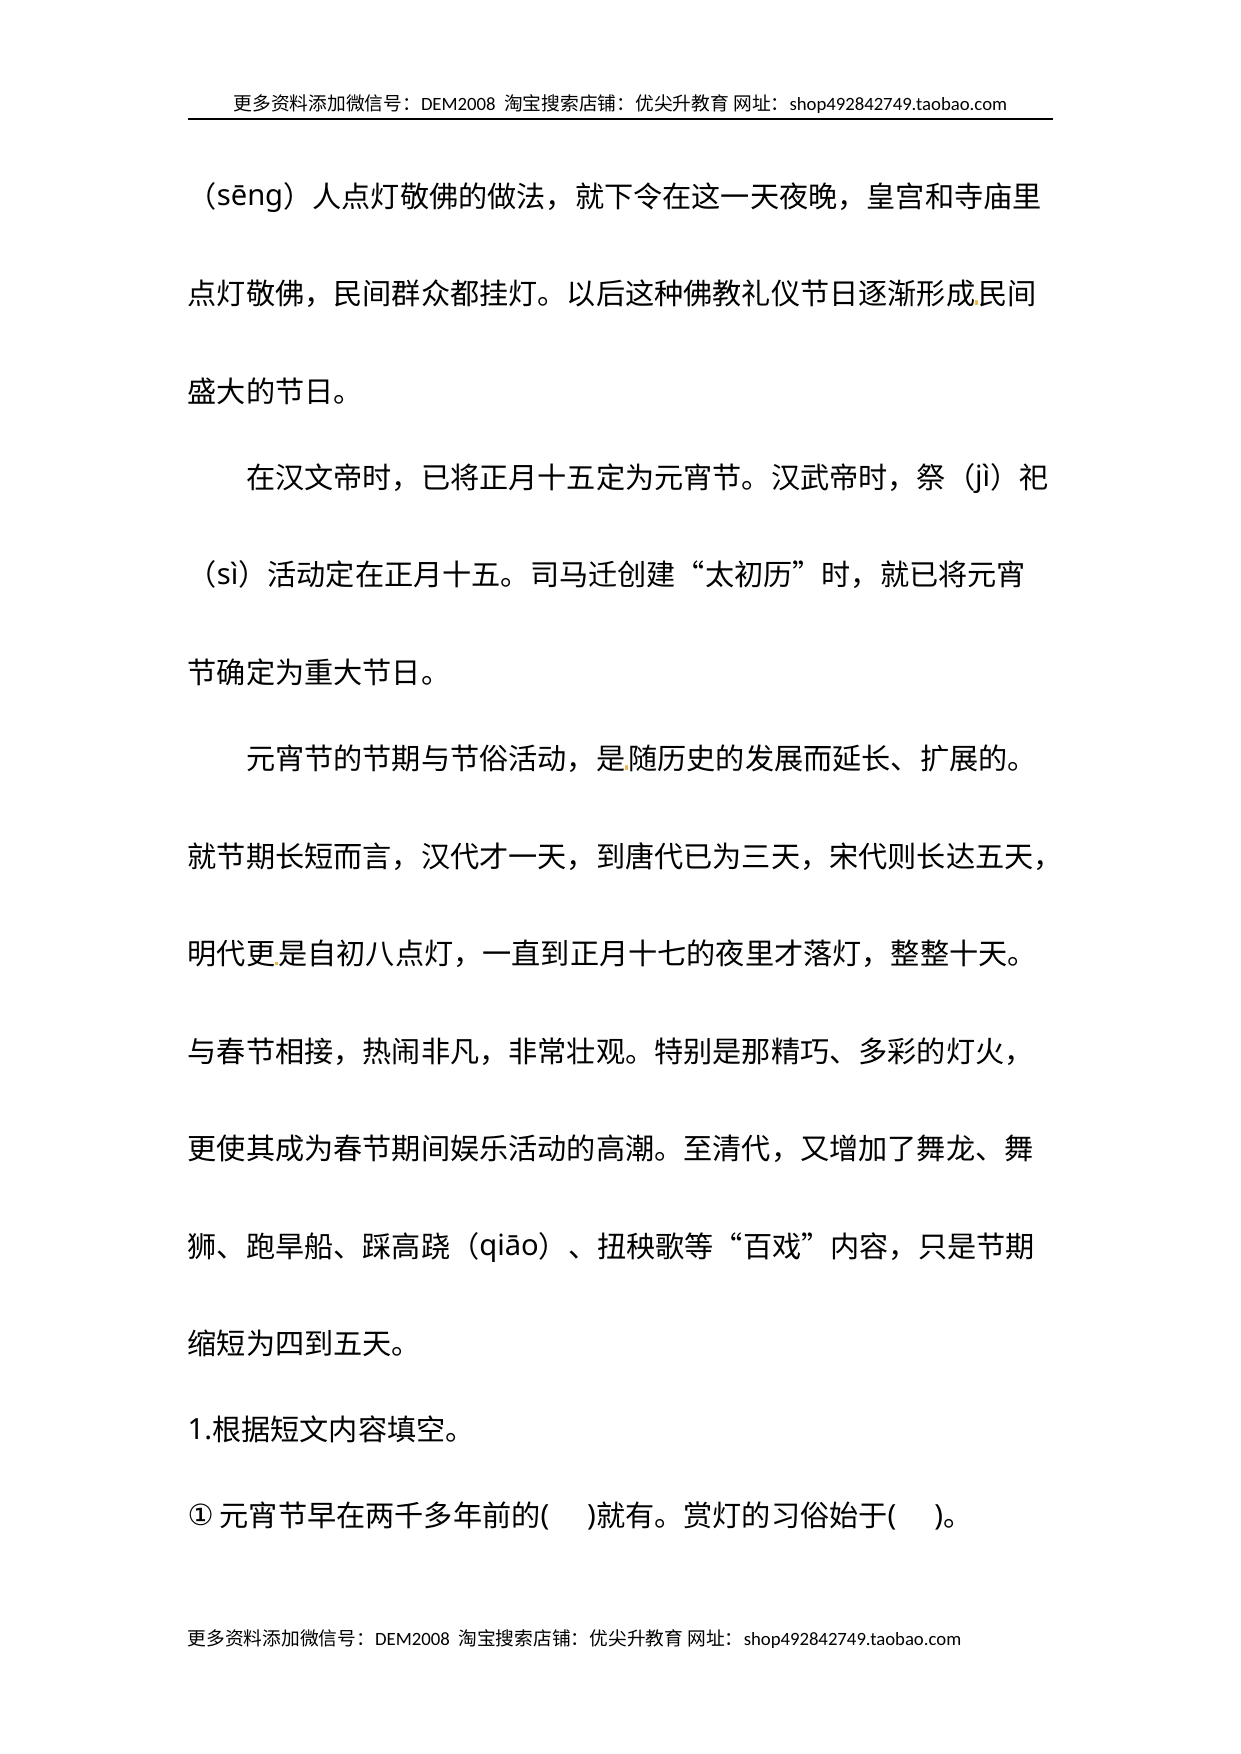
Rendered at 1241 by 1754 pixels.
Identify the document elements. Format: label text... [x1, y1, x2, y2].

text 元宵节的节期与节俗活动，是随历史的发展而延长、扩展的。就节期长短而言，汉代才一天，到唐代已为三天，宋代则长达五天，明代更是自初八点灯，一直到正月十七的夜里才落灯，整整十天。与春节相接，热闹非凡，非常壮观。特别是那精巧、多彩的灯火，更使其成为春节期间娱乐活动的高潮。至清代，又增加了舞龙、舞狮、跑旱船、踩高跷（qiāo）、扭秧歌等“百戏”内容，只是节期缩短为四到五天。 [187, 724, 1053, 1374]
text ①元宵节早在两千多年前的( )就有。赏灯的习俗始于( )。 [187, 1482, 1053, 1547]
text 1.根据短文内容填空。 [187, 1395, 1053, 1460]
text 在汉文帝时，已将正月十五定为元宵节。汉武帝时，祭（jì）祀（sì）活动定在正月十五。司马迁创建“太初历”时，就已将元宵节确定为重大节日。 [187, 443, 1053, 703]
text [187, 162, 1053, 422]
